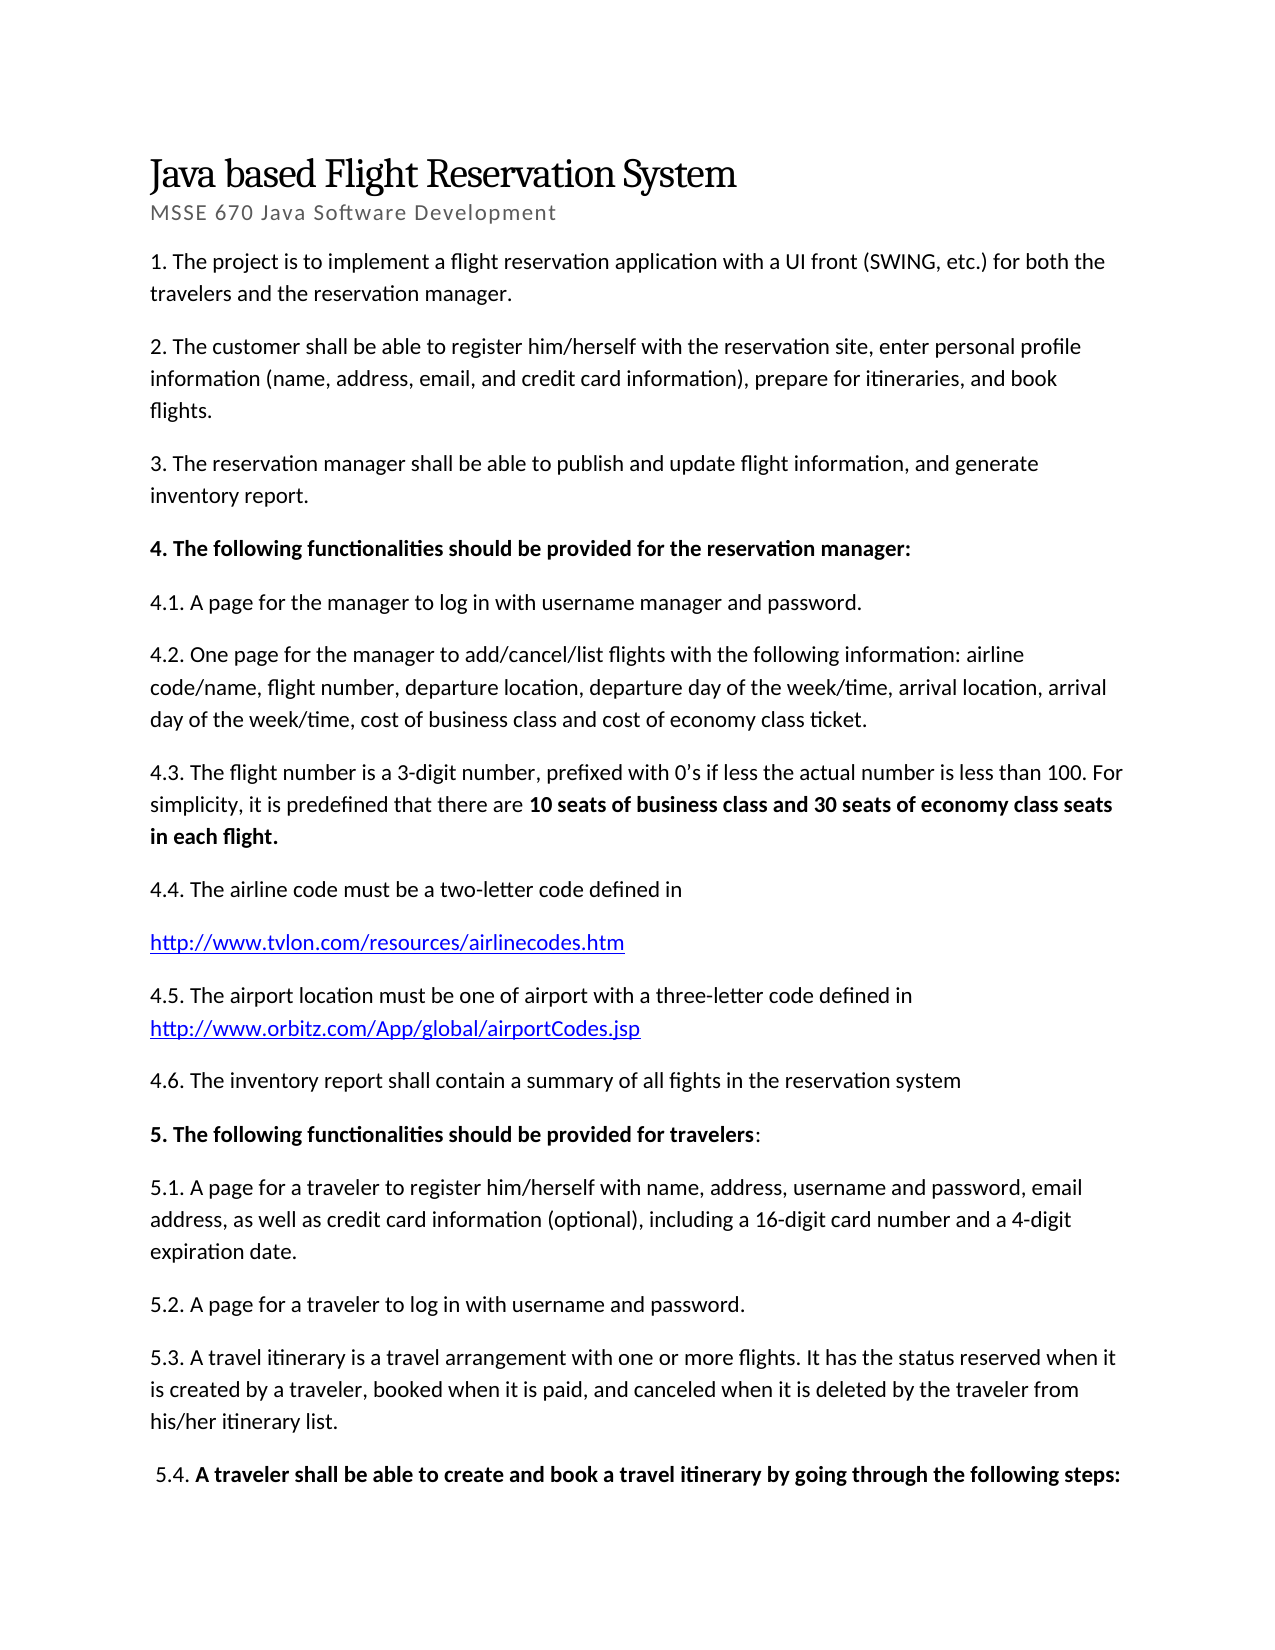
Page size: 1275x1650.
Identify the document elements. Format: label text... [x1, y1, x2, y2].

text 1. The project is to implement a flight reservation application with a UI front (SWING, etc.) for both the travelers and the reservation manager. [150, 247, 1125, 307]
text 4.6. The inventory report shall contain a summary of all fights in the reservation system [150, 1067, 1125, 1095]
title Java based Flight Reservation System [150, 150, 1125, 198]
text 4.1. A page for the manager to log in with username manager and password. [150, 588, 1125, 616]
subtitle MSSE 670 Java Software Development [150, 198, 1125, 226]
text 4. The following functionalities should be provided for the reservation manager: [150, 534, 1125, 563]
text 3. The reservation manager shall be able to publish and update flight information, and generate inventory report. [150, 449, 1125, 509]
text http://www.tvlon.com/resources/airlinecodes.htm [150, 928, 1125, 956]
text 5. The following functionalities should be provided for travelers: [150, 1120, 1125, 1148]
text 4.3. The flight number is a 3-digit number, prefixed with 0’s if less the actual number is less than 100. For simplicity, it is predefined that there are 10 seats of business class and 30 seats of economy class seats in each flight. [150, 758, 1125, 850]
text 5.4. A traveler shall be able to create and book a travel itinerary by going through the following steps: [150, 1461, 1125, 1488]
text 5.1. A page for a traveler to register him/herself with name, address, username and password, email address, as well as credit card information (optional), including a 16-digit card number and a 4-digit expiration date. [150, 1173, 1125, 1265]
text 5.3. A travel itinerary is a travel arrangement with one or more flights. It has the status reserved when it is created by a traveler, booked when it is paid, and canceled when it is deleted by the traveler from his/her itinerary list. [150, 1343, 1125, 1436]
text 4.2. One page for the manager to add/cancel/list flights with the following information: airline code/name, flight number, departure location, departure day of the week/time, arrival location, arrival day of the week/time, cost of business class and cost of economy class ticket. [150, 641, 1125, 733]
text 2. The customer shall be able to register him/herself with the reservation site, enter personal profile information (name, address, email, and credit card information), prepare for itineraries, and book flights. [150, 332, 1125, 424]
text 4.5. The airport location must be one of airport with a three-letter code defined in http://www.orbitz.com/App/global/airportCodes.jsp [150, 981, 1125, 1042]
text 5.2. A page for a traveler to log in with username and password. [150, 1290, 1125, 1318]
text 4.4. The airline code must be a two-letter code defined in [150, 875, 1125, 903]
